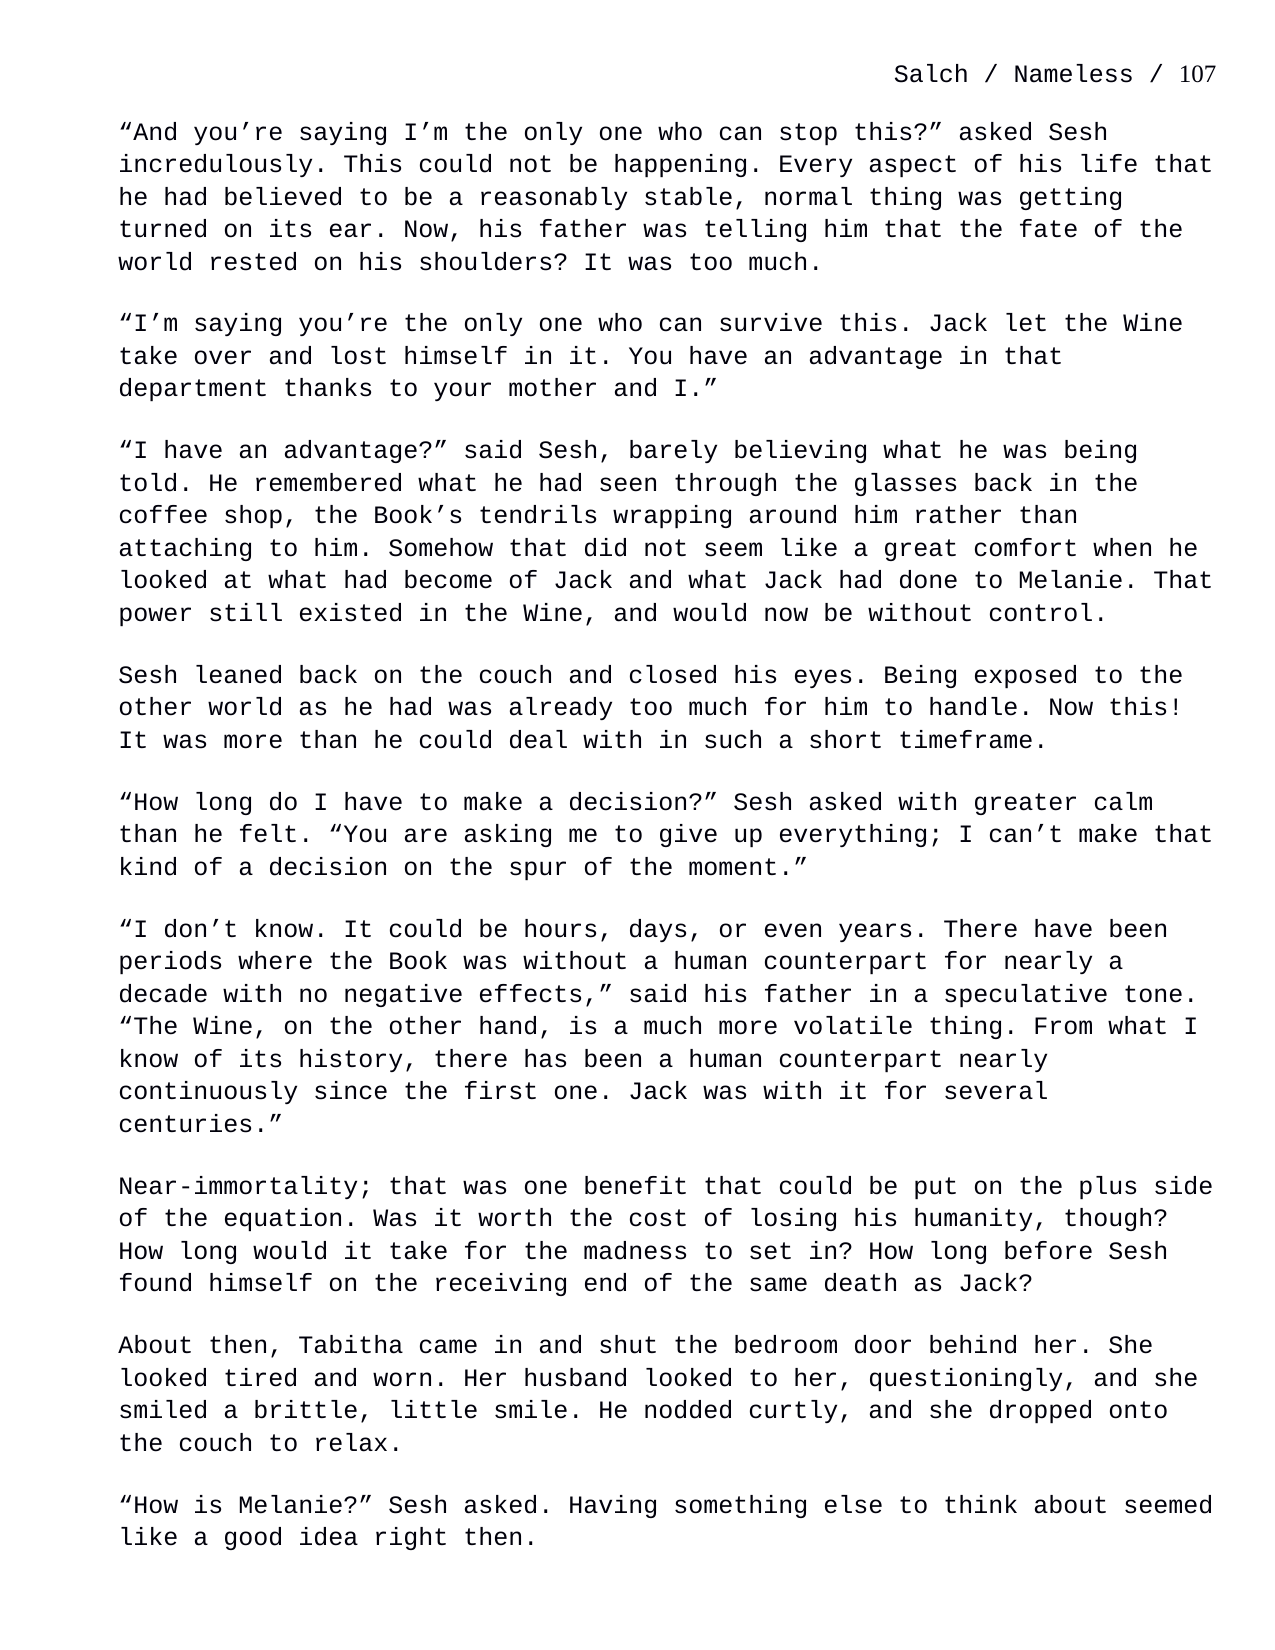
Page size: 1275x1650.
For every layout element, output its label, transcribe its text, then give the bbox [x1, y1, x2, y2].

text Sesh leaned back on the couch and closed his eyes. Being exposed to the other world as he had was already too much for him to handle. Now this! It was more than he could deal with in such a short timeframe. [118, 662, 1216, 756]
text “I’m saying you’re the only one who can survive this. Jack let the Wine take over and lost himself in it. You have an advantage in that department thanks to your mother and I.” [118, 311, 1216, 404]
text About then, Tabitha came in and shut the bedroom door behind her. She looked tired and worn. Her husband looked to her, questioningly, and she smiled a brittle, little smile. He nodded curtly, and she dropped onto the couch to relax. [118, 1333, 1216, 1459]
text “How long do I have to make a decision?” Sesh asked with greater calm than he felt. “You are asking me to give up everything; I can’t make that kind of a decision on the spur of the moment.” [118, 789, 1216, 883]
text “I have an advantage?” said Sesh, barely believing what he was being told. He remembered what he had seen through the glasses back in the coffee shop, the Book’s tendrils wrapping around him rather than attaching to him. Somehow that did not seem like a great comfort when he looked at what had become of Jack and what Jack had done to Melanie. That power still existed in the Wine, and would now be without control. [118, 438, 1216, 629]
text “And you’re saying I’m the only one who can stop this?” asked Sesh incredulously. This could not be happening. Every aspect of his life that he had believed to be a reasonably stable, normal thing was getting turned on its ear. Now, his father was telling him that the fate of the world rested on his shoulders? It was too much. [118, 119, 1216, 277]
text Near-immortality; that was one benefit that could be put on the plus side of the equation. Was it worth the cost of losing his humanity, though? How long would it take for the madness to set in? How long before Sesh found himself on the receiving end of the same death as Jack? [118, 1173, 1216, 1299]
text “I don’t know. It could be hours, days, or even years. There have been periods where the Book was without a human counterpart for nearly a decade with no negative effects,” said his father in a speculative tone. “The Wine, on the other hand, is a much more volatile thing. From what I know of its history, there has been a human counterpart nearly continuously since the first one. Jack was with it for several centuries.” [118, 916, 1216, 1140]
text “How is Melanie?” Sesh asked. Having something else to think about seemed like a good idea right then. [118, 1492, 1216, 1553]
